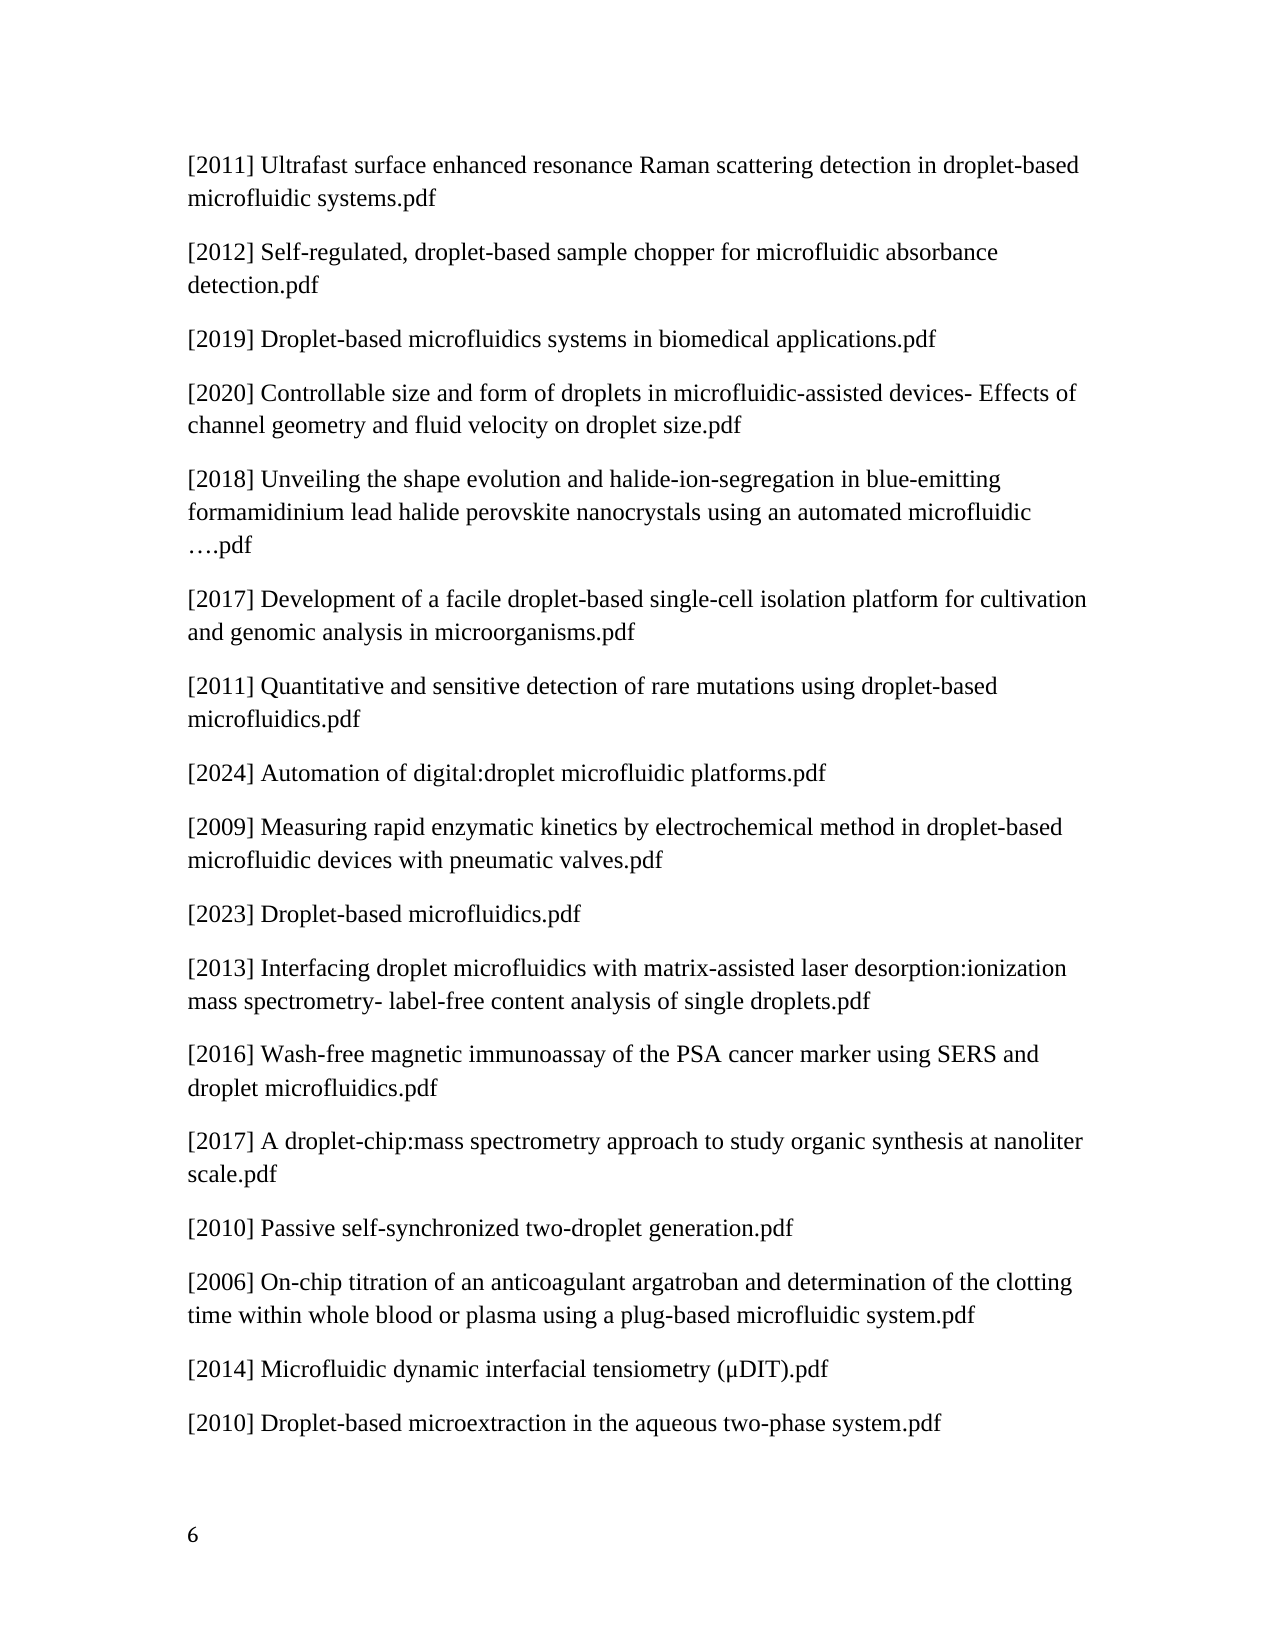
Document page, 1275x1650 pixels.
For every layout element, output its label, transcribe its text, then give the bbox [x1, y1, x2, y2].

text [2014] Microfluidic dynamic interfacial tensiometry (μDIT).pdf [187, 1354, 1087, 1383]
text [2024] Automation of digital:droplet microfluidic platforms.pdf [187, 758, 1087, 787]
text [2016] Wash-free magnetic immunoassay of the PSA cancer marker using SERS and droplet microfluidics.pdf [187, 1039, 1087, 1101]
text [2009] Measuring rapid enzymatic kinetics by electrochemical method in droplet-based microfluidic devices with pneumatic valves.pdf [187, 812, 1087, 874]
text [2020] Controllable size and form of droplets in microfluidic-assisted devices- Effects of channel geometry and fluid velocity on droplet size.pdf [187, 378, 1087, 439]
text [2011] Quantitative and sensitive detection of rare mutations using droplet-based microfluidics.pdf [187, 671, 1087, 733]
text [2010] Passive self-synchronized two-droplet generation.pdf [187, 1213, 1087, 1242]
text [2011] Ultrafast surface enhanced resonance Raman scattering detection in droplet-based microfluidic systems.pdf [187, 150, 1087, 212]
text [2010] Droplet-based microextraction in the aqueous two-phase system.pdf [187, 1408, 1087, 1437]
text [2013] Interfacing droplet microfluidics with matrix-assisted laser desorption:ionization mass spectrometry- label-free content analysis of single droplets.pdf [187, 953, 1087, 1014]
text [2017] Development of a facile droplet-based single-cell isolation platform for cultivation and genomic analysis in microorganisms.pdf [187, 584, 1087, 646]
text [2017] A droplet-chip:mass spectrometry approach to study organic synthesis at nanoliter scale.pdf [187, 1126, 1087, 1188]
text [2006] On-chip titration of an anticoagulant argatroban and determination of the clotting time within whole blood or plasma using a plug-based microfluidic system.pdf [187, 1267, 1087, 1329]
text [2012] Self-regulated, droplet-based sample chopper for microfluidic absorbance detection.pdf [187, 237, 1087, 299]
text [2023] Droplet-based microfluidics.pdf [187, 899, 1087, 928]
text [2018] Unveiling the shape evolution and halide-ion-segregation in blue-emitting formamidinium lead halide perovskite nanocrystals using an automated microfluidic ….pdf [187, 464, 1087, 559]
text [2019] Droplet‐based microfluidics systems in biomedical applications.pdf [187, 324, 1087, 352]
